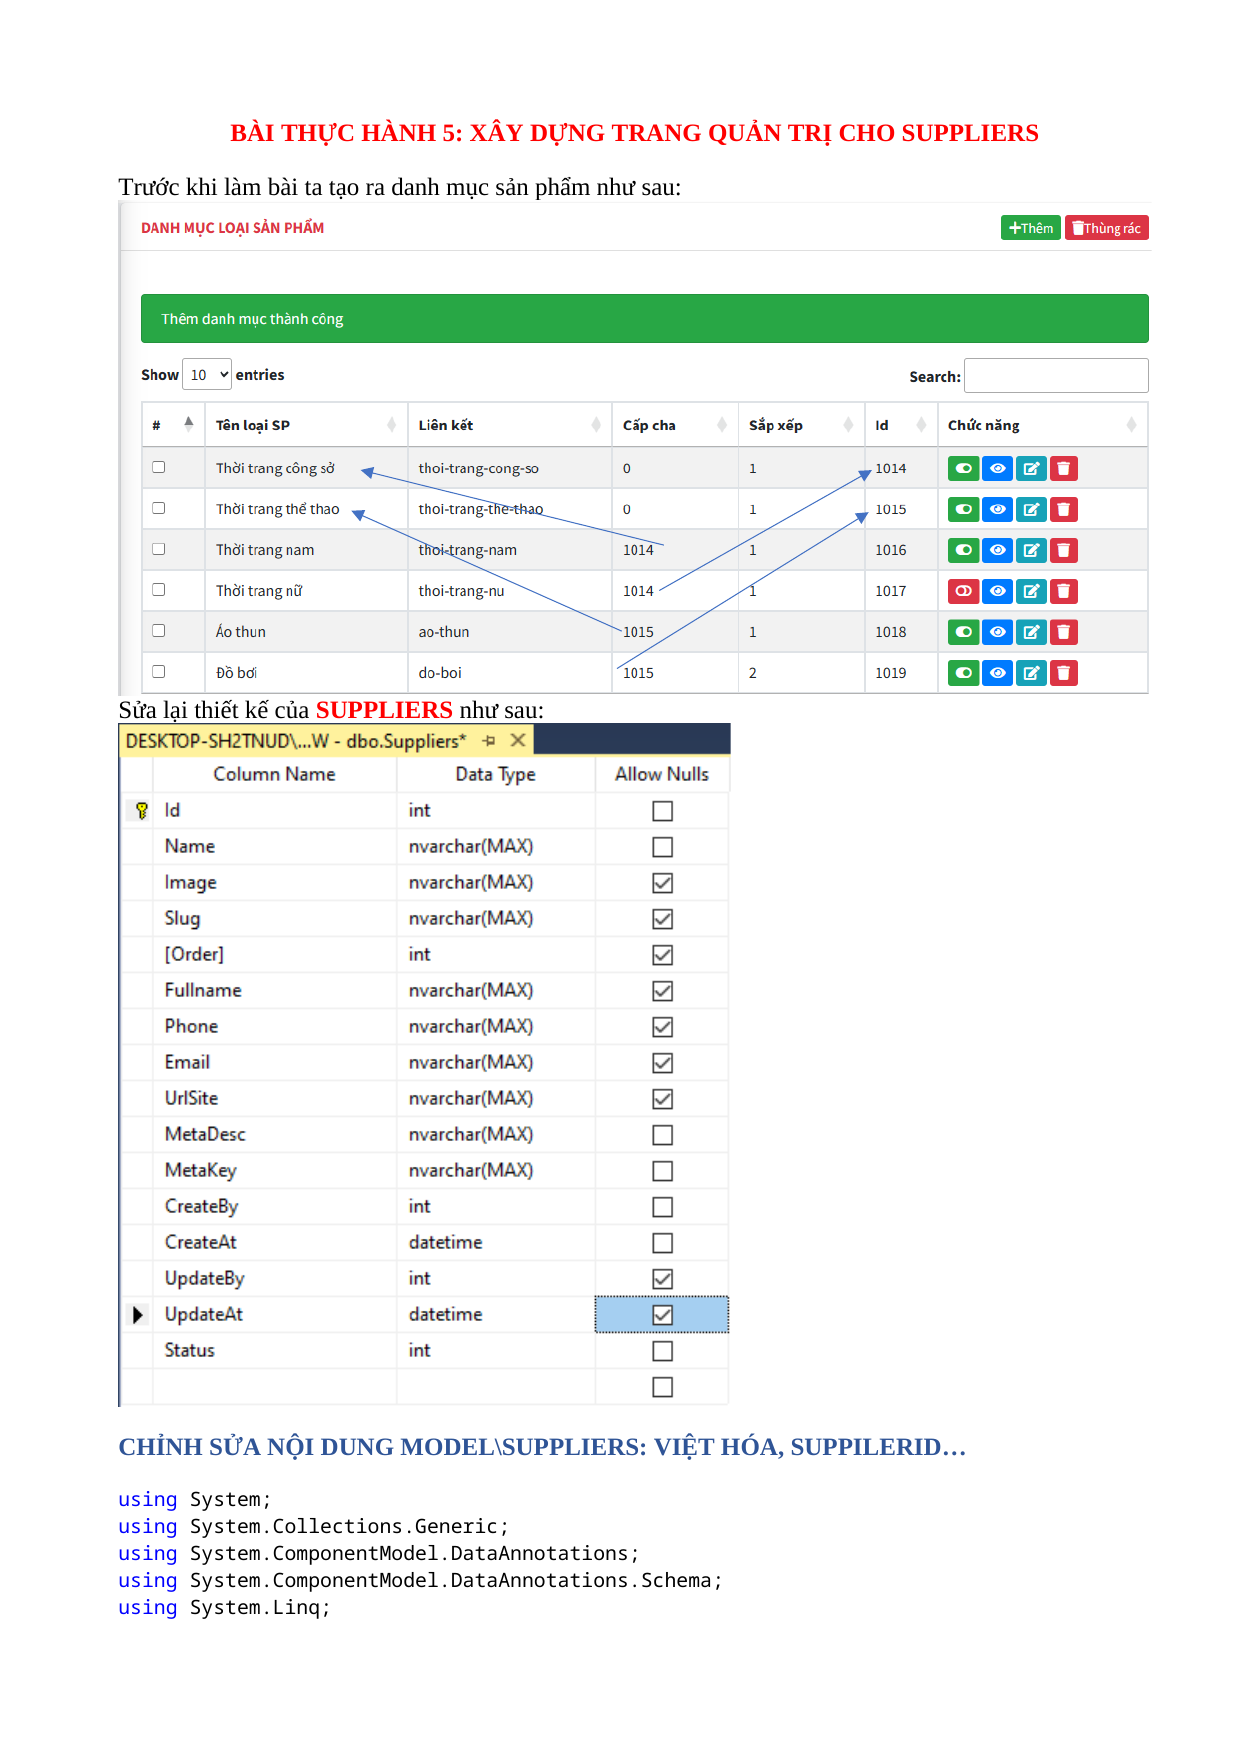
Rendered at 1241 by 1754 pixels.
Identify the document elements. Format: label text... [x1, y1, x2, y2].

text using System.Collections.Generic; [118, 1512, 1152, 1539]
text using System.ComponentModel.DataAnnotations; [118, 1539, 1152, 1566]
subtitle Chỉnh sửa nội dung Model\suppliers: Việt hóa, SuppilerId… [118, 1432, 1152, 1461]
subtitle Bài thực hành 5: xây dựng trang quản trị cho SUPPLIERS [118, 118, 1152, 147]
text using System.Linq; [118, 1593, 1152, 1620]
text Sửa lại thiết kế của SUPPLIERS như sau: [118, 696, 1152, 724]
text Trước khi làm bài ta tạo ra danh mục sản phẩm như sau: [118, 172, 1152, 200]
text using System.ComponentModel.DataAnnotations.Schema; [118, 1566, 1152, 1593]
text using System; [118, 1486, 1152, 1512]
